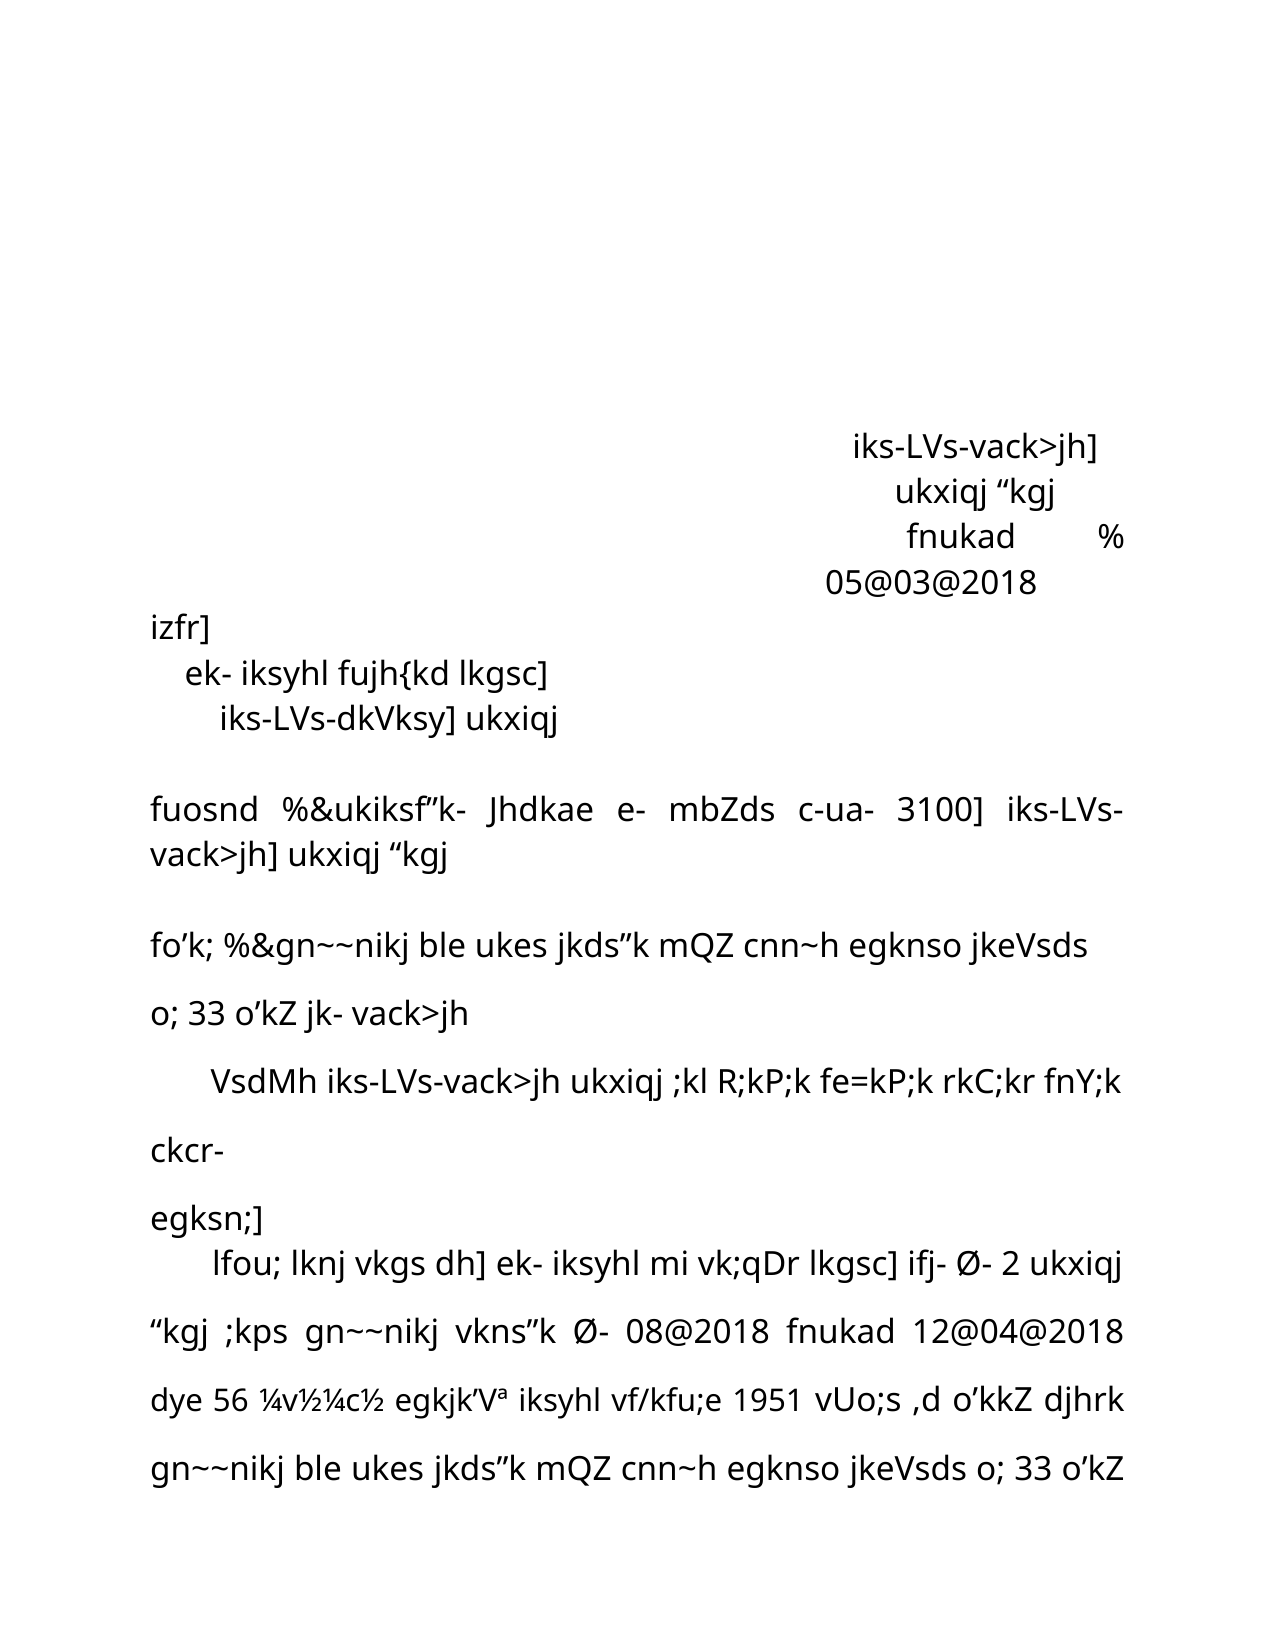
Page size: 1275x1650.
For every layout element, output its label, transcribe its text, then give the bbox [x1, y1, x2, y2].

text iks-LVs-dkVksy] ukxiqj [150, 695, 1125, 740]
text VsdMh iks-LVs-vack>jh ukxiqj ;kl R;kP;k fe=kP;k rkC;kr fnY;k ckcr- [150, 1058, 1125, 1172]
text ek- iksyhl fujh{kd lkgsc] [150, 649, 1125, 695]
text egksn;] [150, 1194, 1125, 1240]
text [150, 1240, 1125, 1490]
text fnukad % 05@03@2018 [825, 513, 1125, 604]
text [825, 422, 1125, 513]
text fuosnd %&ukiksf”k- Jhdkae e- mbZds c-ua- 3100] iks-LVs-vack>jh] ukxiqj “kgj [150, 786, 1125, 877]
text izfr] [150, 604, 1125, 649]
text fo’k; %&gn~~nikj ble ukes jkds”k mQZ cnn~h egknso jkeVsds o; 33 o’kZ jk- vack>jh [150, 922, 1125, 1036]
